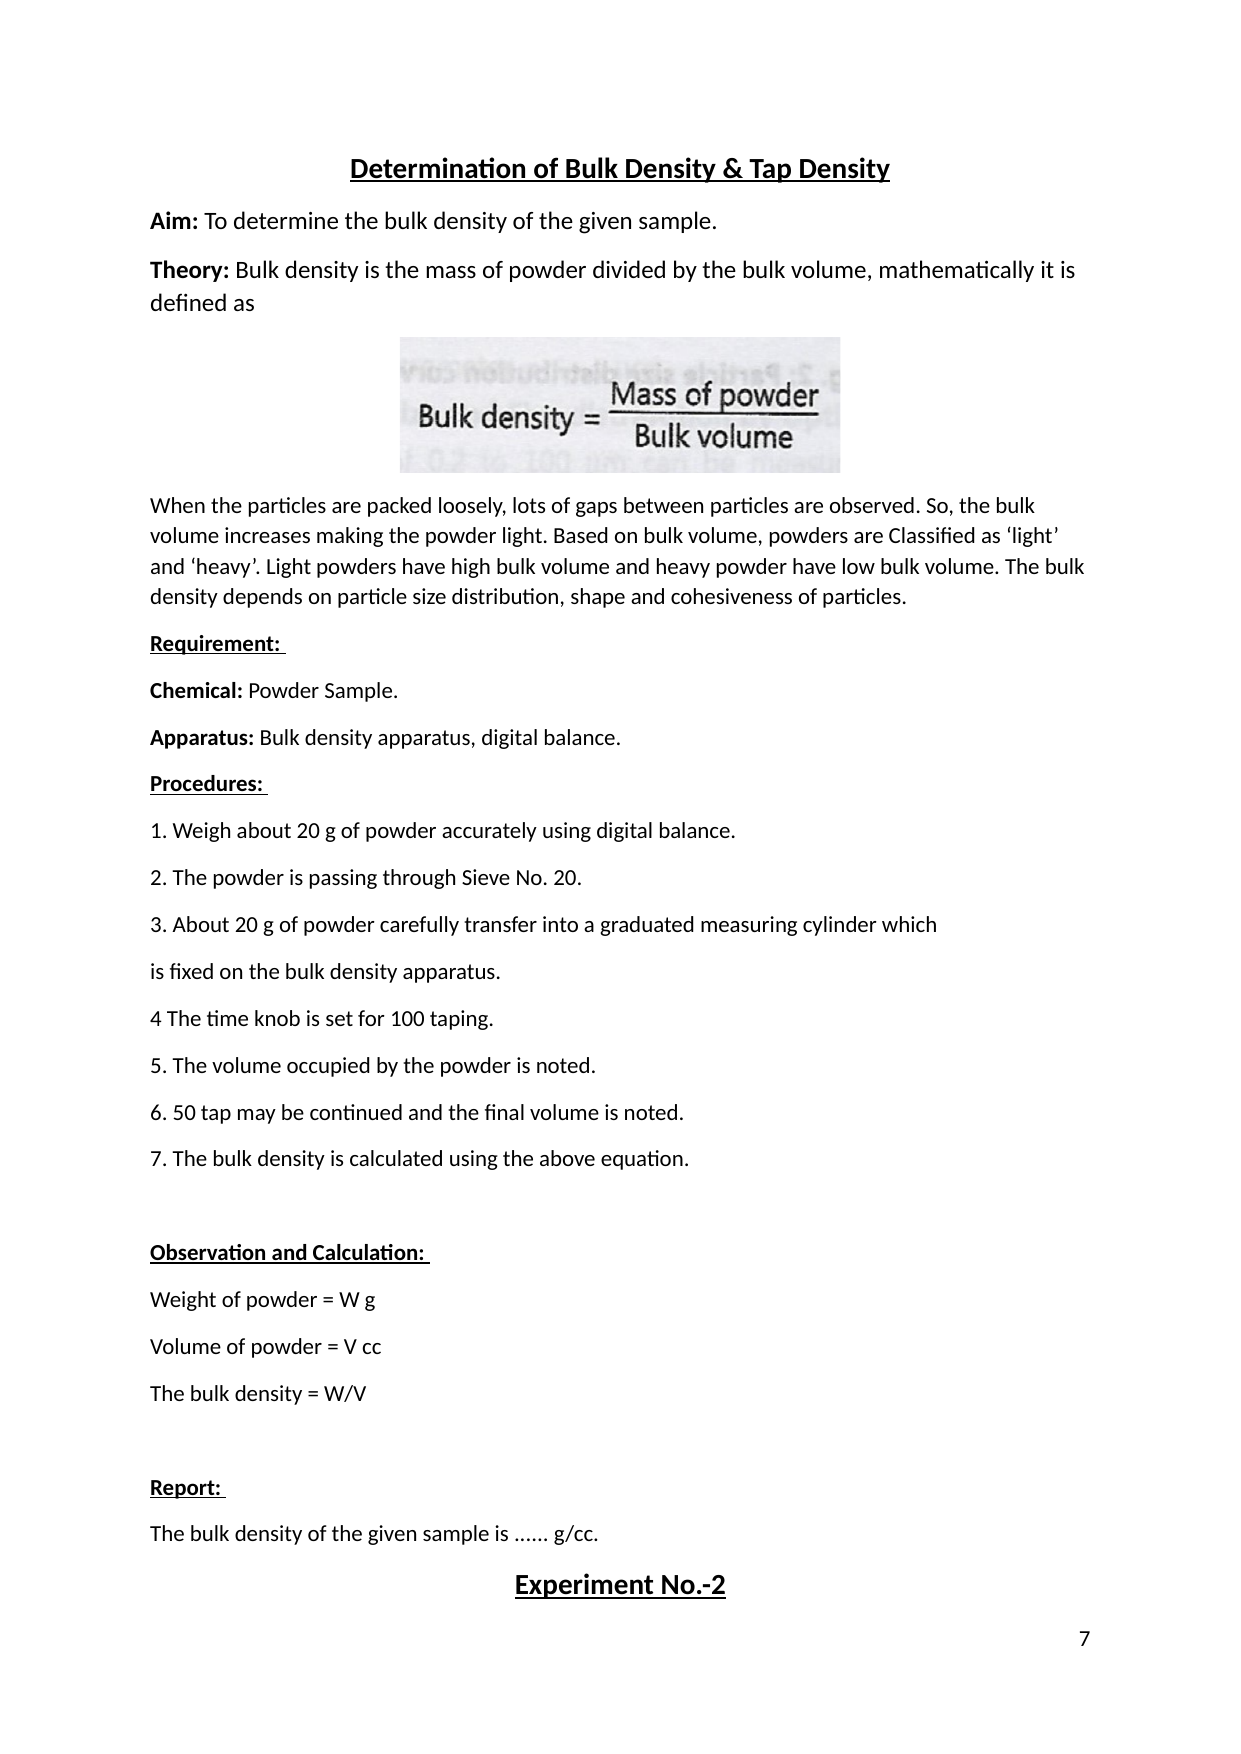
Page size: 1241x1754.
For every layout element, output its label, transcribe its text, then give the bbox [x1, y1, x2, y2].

text Determination of Bulk Density & Tap Density [150, 150, 1090, 186]
text When the particles are packed loosely, lots of gaps between particles are observed. So, the bulk volume increases making the powder light. Based on bulk volume, powders are Classified as ‘light’ and ‘heavy’. Light powders have high bulk volume and heavy powder have low bulk volume. The bulk density depends on particle size distribution, shape and cohesiveness of particles. [150, 491, 1090, 610]
text 6. 50 tap may be continued and the final volume is noted. [150, 1098, 1090, 1126]
text Weight of powder = W g [150, 1285, 1090, 1313]
text 4 The time knob is set for 100 taping. [150, 1004, 1090, 1032]
text is fixed on the bulk density apparatus. [150, 957, 1090, 985]
text Volume of powder = V cc [150, 1332, 1090, 1360]
text Procedures: [150, 769, 1090, 798]
text Aim: To determine the bulk density of the given sample. [150, 205, 1090, 236]
text Report: [150, 1473, 1090, 1501]
text The bulk density of the given sample is ...... g/cc. [150, 1519, 1090, 1548]
text The bulk density = W/V [150, 1379, 1090, 1407]
text 5. The volume occupied by the powder is noted. [150, 1051, 1090, 1079]
text Theory: Bulk density is the mass of powder divided by the bulk volume, mathematically it is defined as [150, 255, 1090, 318]
picture [399, 337, 841, 473]
text 2. The powder is passing through Sieve No. 20. [150, 863, 1090, 891]
text Observation and Calculation: [150, 1238, 1090, 1266]
text 3. About 20 g of powder carefully transfer into a graduated measuring cylinder which [150, 910, 1090, 938]
text 1. Weigh about 20 g of powder accurately using digital balance. [150, 816, 1090, 844]
text Requirement: [150, 629, 1090, 657]
text Apparatus: Bulk density apparatus, digital balance. [150, 723, 1090, 751]
text 7. The bulk density is calculated using the above equation. [150, 1144, 1090, 1173]
text Chemical: Powder Sample. [150, 676, 1090, 704]
text Experiment No.-2 [150, 1566, 1090, 1602]
